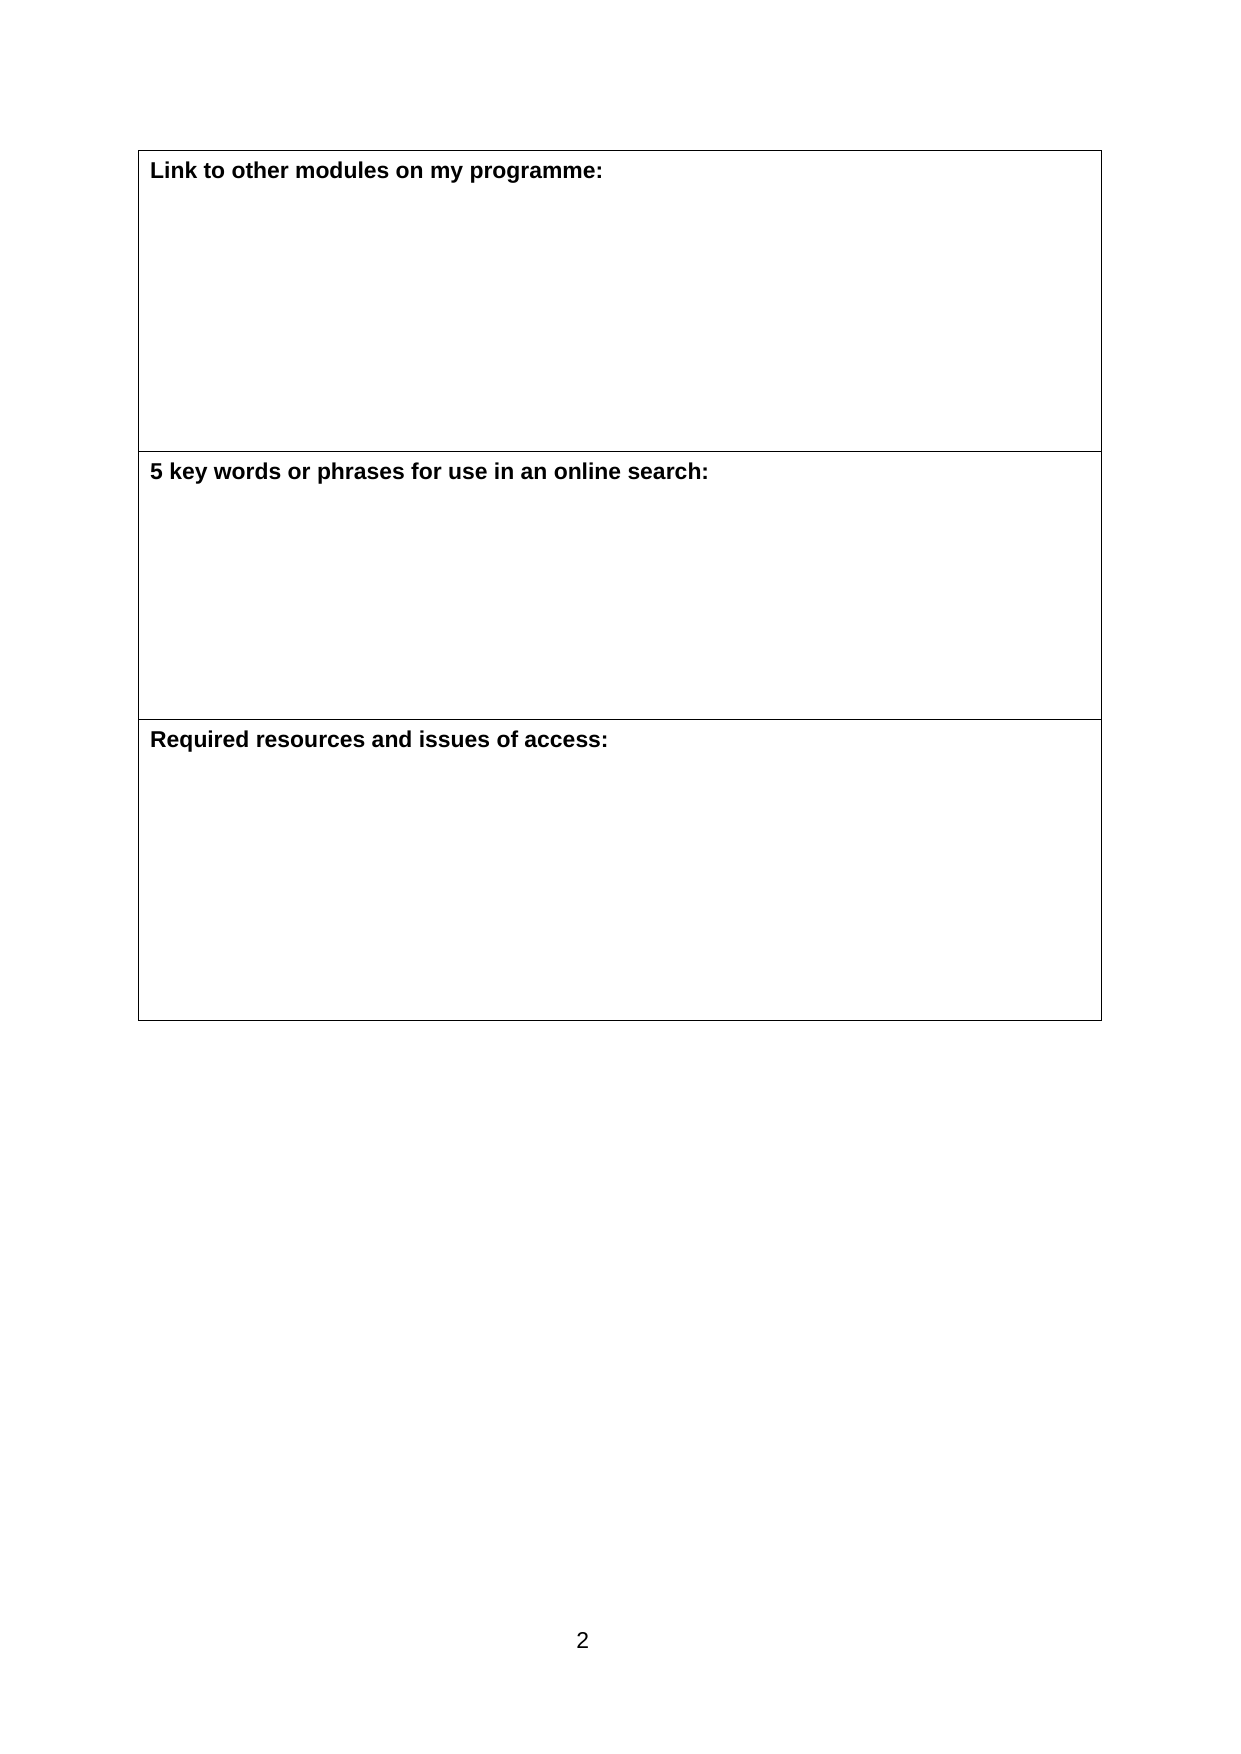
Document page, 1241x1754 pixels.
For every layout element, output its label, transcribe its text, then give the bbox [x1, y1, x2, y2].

table_cell Link to other modules on my programme: [139, 151, 1101, 451]
table_cell 5 key words or phrases for use in an online search: [139, 452, 1101, 719]
table_cell Required resources and issues of access: [139, 720, 1101, 1019]
